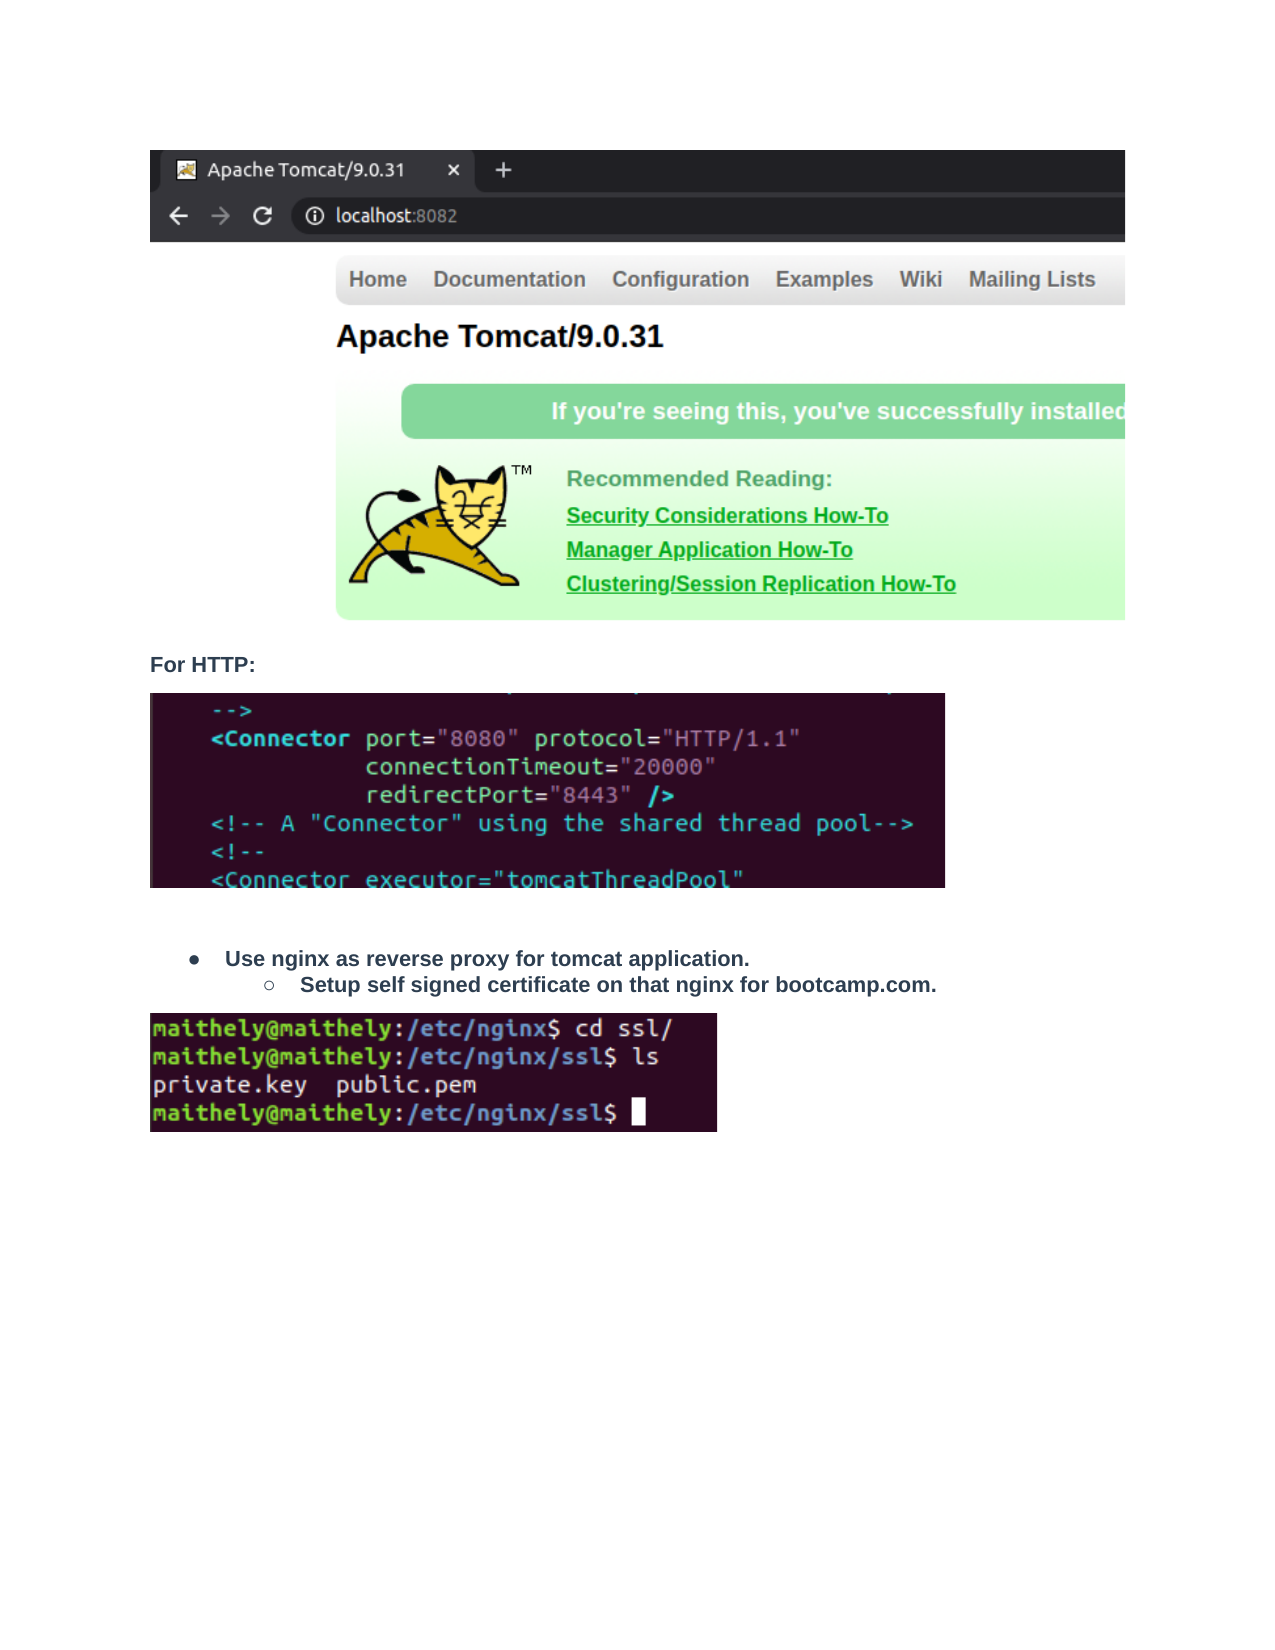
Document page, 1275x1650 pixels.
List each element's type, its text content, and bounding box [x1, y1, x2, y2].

picture [150, 1013, 718, 1132]
list Use nginx as reverse proxy for tomcat application. [187, 946, 1125, 971]
list Setup self signed certificate on that nginx for bootcamp.com. [262, 971, 1125, 997]
picture [150, 693, 946, 888]
text For HTTP: [150, 652, 1125, 677]
picture [150, 150, 1125, 636]
